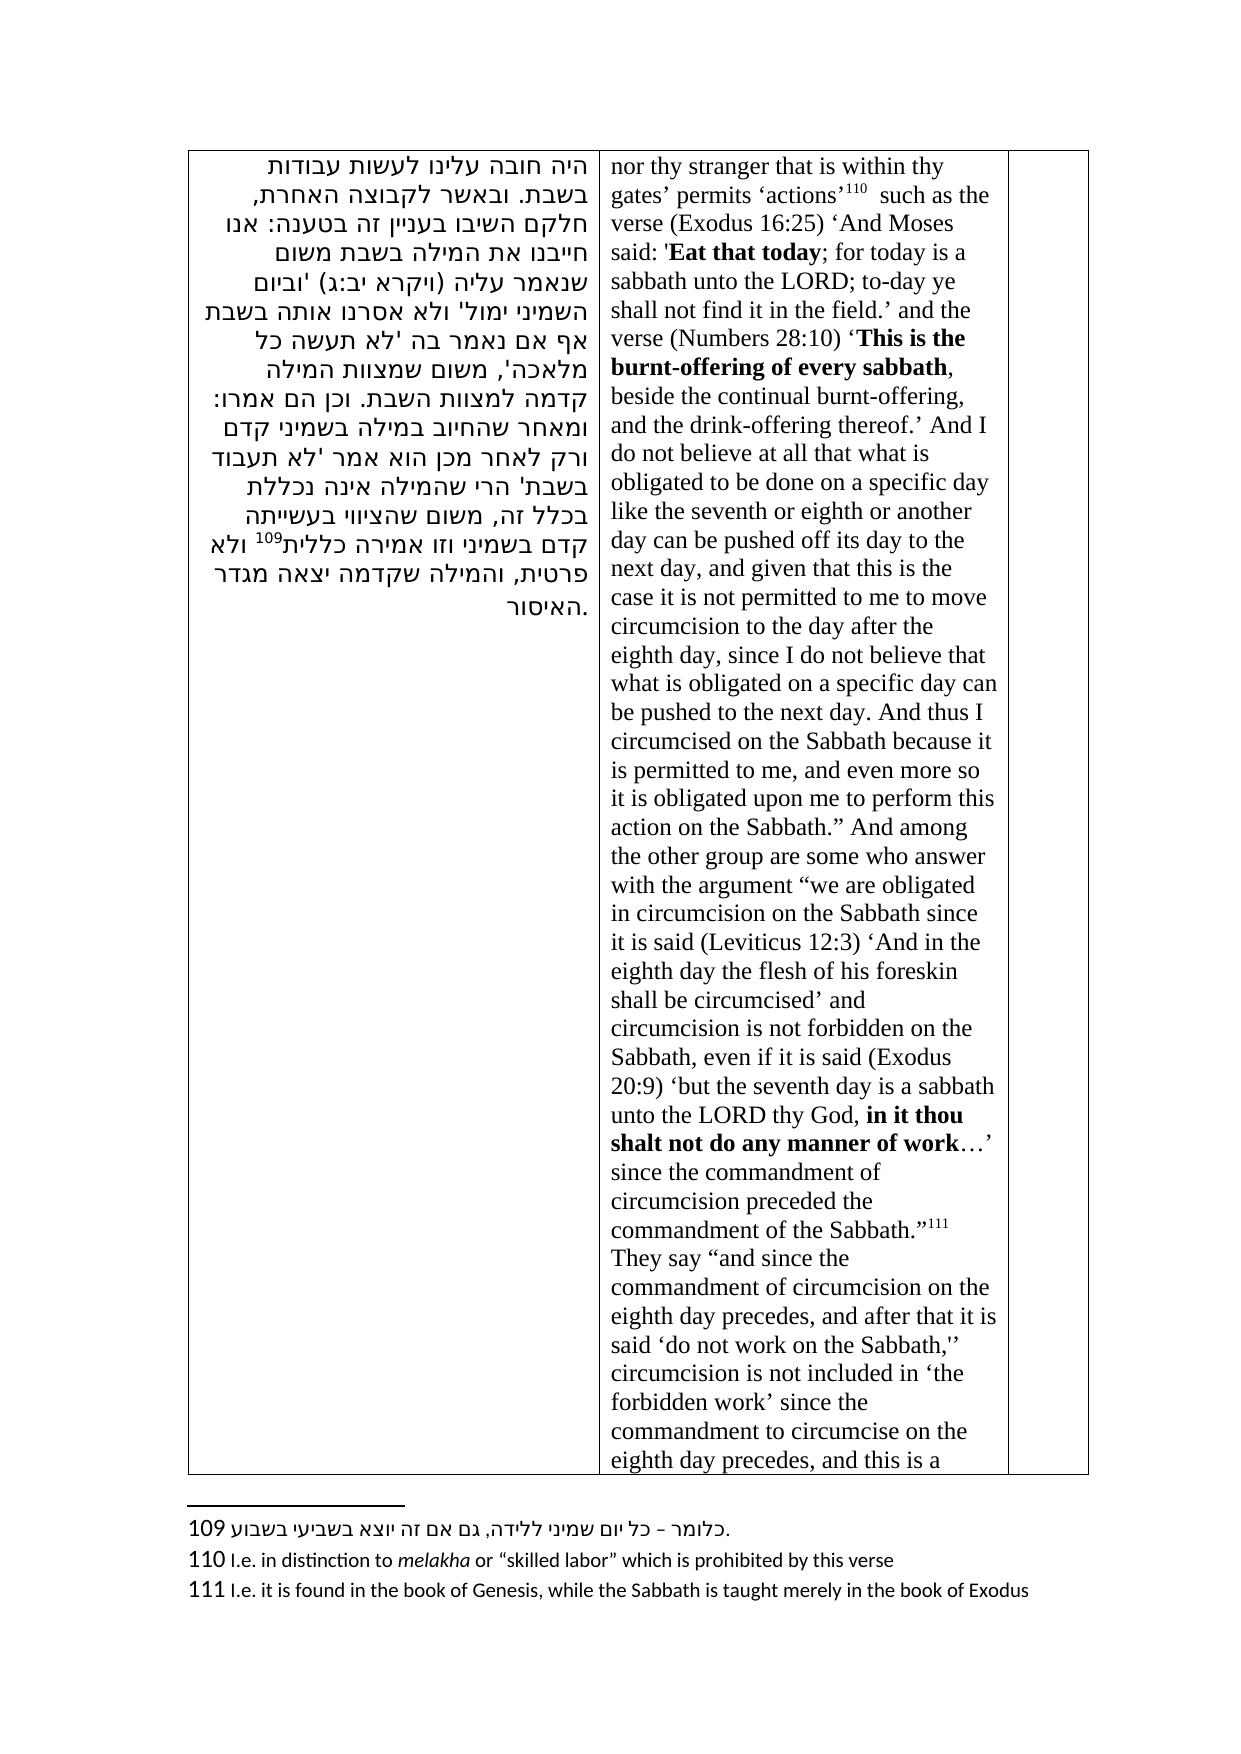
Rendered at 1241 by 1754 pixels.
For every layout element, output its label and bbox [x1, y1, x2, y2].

table_cell [1009, 151, 1088, 1473]
table_cell [600, 151, 1008, 1473]
table_cell [189, 151, 599, 1473]
